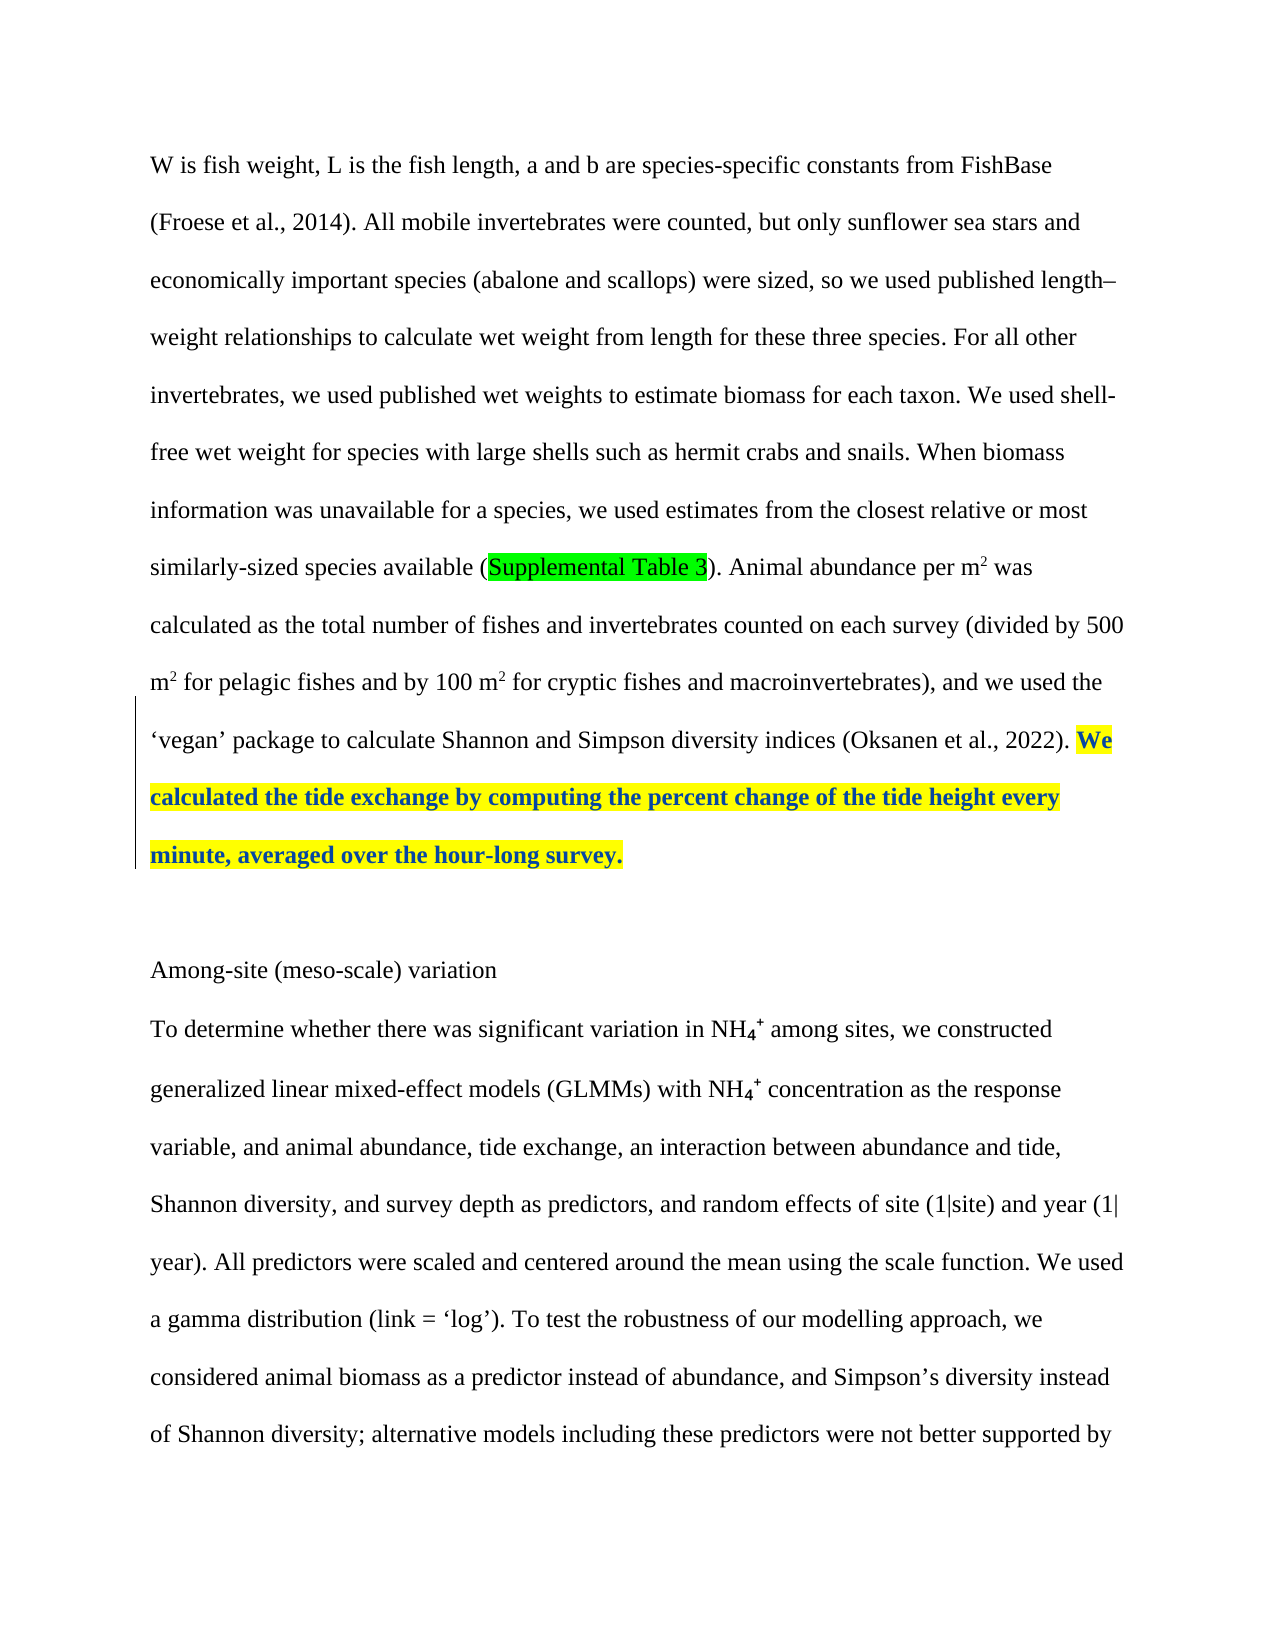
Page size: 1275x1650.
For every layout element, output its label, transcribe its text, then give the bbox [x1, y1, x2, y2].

text Among-site (meso-scale) variation [150, 955, 1125, 984]
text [150, 1012, 1125, 1448]
text W is fish weight, L is the fish length, a and b are species-specific constants from FishBase (Froese et al., 2014). All mobile invertebrates were counted, but only sunflower sea stars and economically important species (abalone and scallops) were sized, so we used published length–weight relationships to calculate wet weight from length for these three species. For all other invertebrates, we used published wet weights to estimate biomass for each taxon. We used shell-free wet weight for species with large shells such as hermit crabs and snails. When biomass information was unavailable for a species, we used estimates from the closest relative or most similarly-sized species available (Supplemental Table 3). Animal abundance per m2 was calculated as the total number of fishes and invertebrates counted on each survey (divided by 500 m2 for pelagic fishes and by 100 m2 for cryptic fishes and macroinvertebrates), and we used the ‘vegan’ package to calculate Shannon and Simpson diversity indices (Oksanen et al., 2022). We calculated the tide exchange by computing the percent change of the tide height every minute, averaged over the hour-long survey. [150, 150, 1125, 869]
